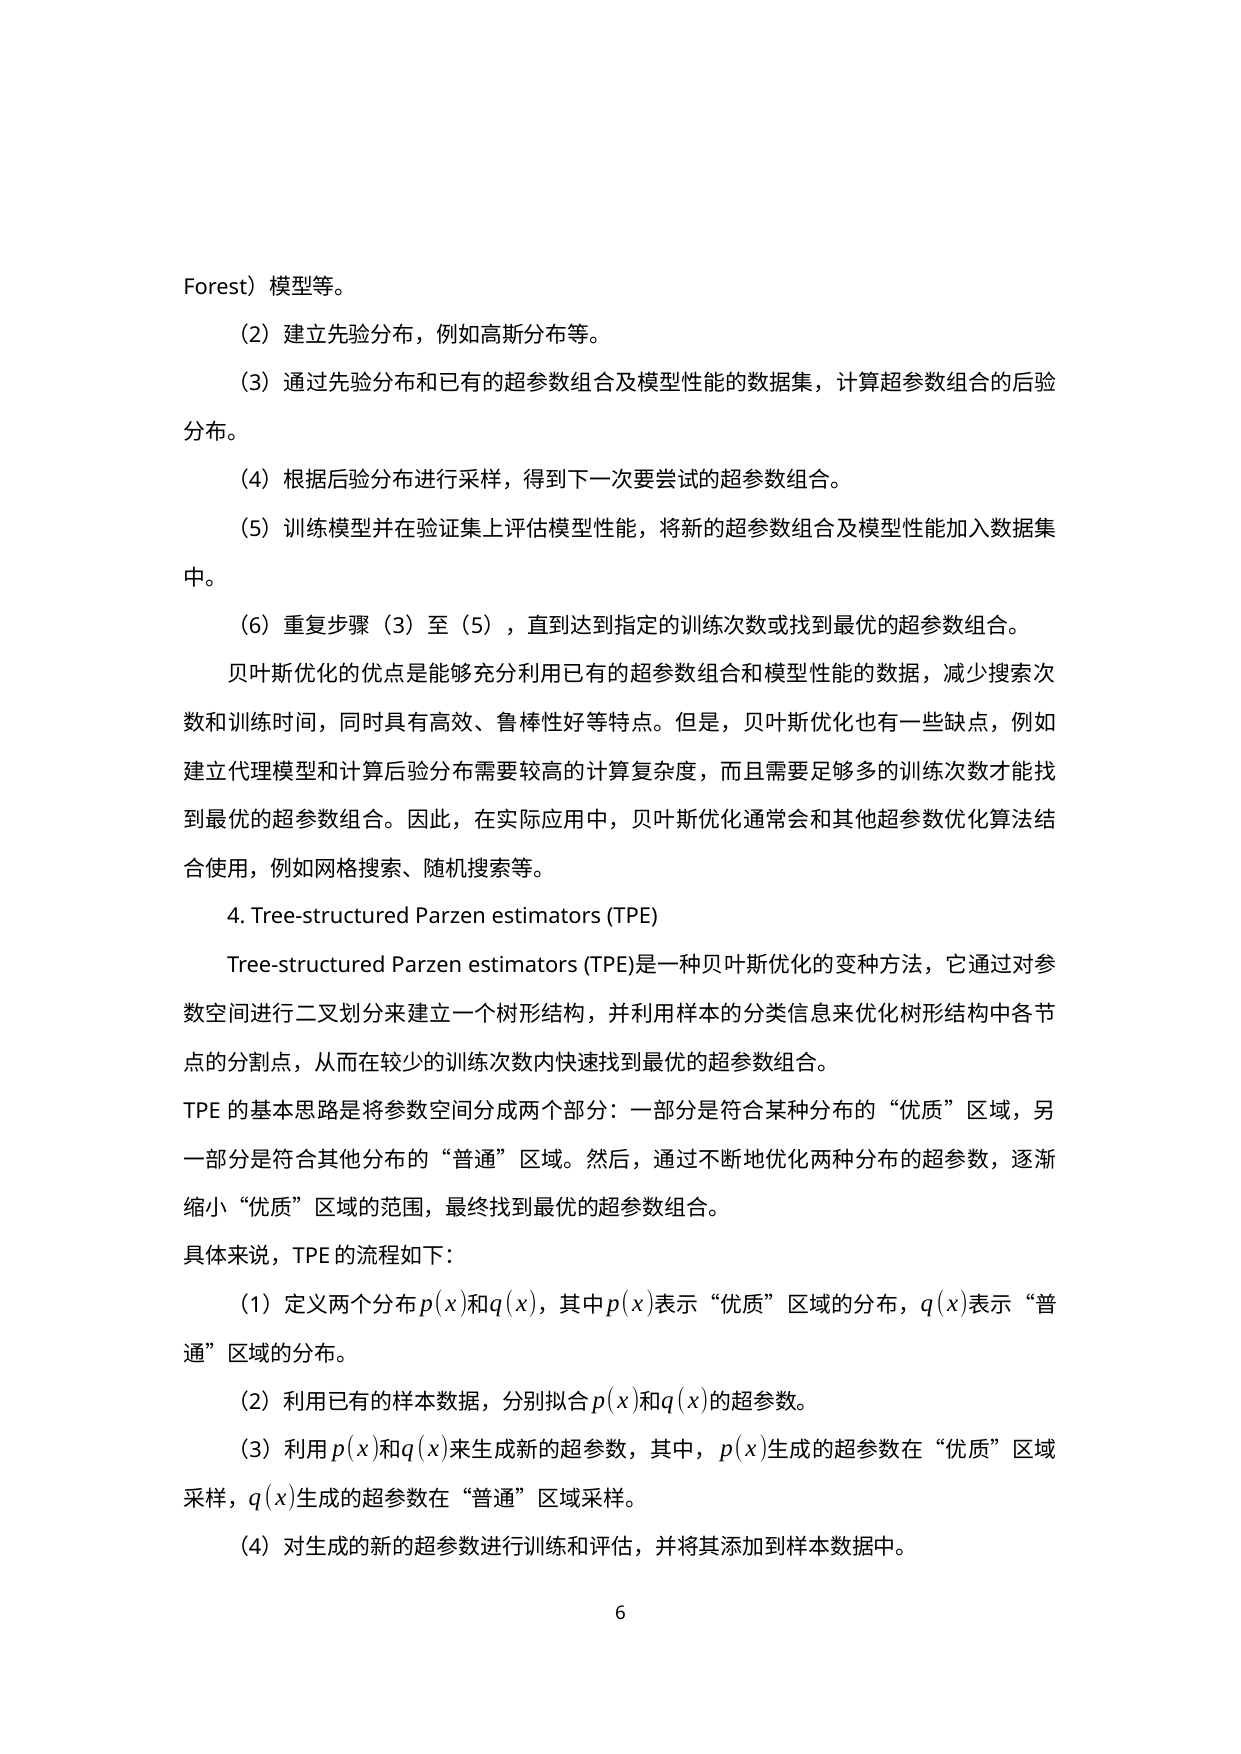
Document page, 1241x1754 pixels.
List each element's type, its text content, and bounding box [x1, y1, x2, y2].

text 贝叶斯优化的优点是能够充分利用已有的超参数组合和模型性能的数据，减少搜索次数和训练时间，同时具有高效、鲁棒性好等特点。但是，贝叶斯优化也有一些缺点，例如建立代理模型和计算后验分布需要较高的计算复杂度，而且需要足够多的训练次数才能找到最优的超参数组合。因此，在实际应用中，贝叶斯优化通常会和其他超参数优化算法结合使用，例如网格搜索、随机搜索等。 [183, 656, 1057, 883]
text Tree-structured Parzen estimators (TPE)是一种贝叶斯优化的变种方法，它通过对参数空间进行二叉划分来建立一个树形结构，并利用样本的分类信息来优化树形结构中各节点的分割点，从而在较少的训练次数内快速找到最优的超参数组合。 [183, 947, 1057, 1077]
text （4）根据后验分布进行采样，得到下一次要尝试的超参数组合。 [183, 462, 1057, 494]
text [183, 268, 1057, 301]
text （3）利用和来生成新的超参数，其中，生成的超参数在“优质”区域采样，生成的超参数在“普通”区域采样。 [183, 1432, 1057, 1513]
text 具体来说，TPE的流程如下： [183, 1238, 1057, 1271]
text （2）利用已有的样本数据，分别拟合和的超参数。 [183, 1384, 1057, 1416]
text （2）建立先验分布，例如高斯分布等。 [183, 317, 1057, 349]
text （6）重复步骤（3）至（5），直到达到指定的训练次数或找到最优的超参数组合。 [183, 607, 1057, 640]
text （3）通过先验分布和已有的超参数组合及模型性能的数据集，计算超参数组合的后验分布。 [183, 365, 1057, 446]
text （4）对生成的新的超参数进行训练和评估，并将其添加到样本数据中。 [183, 1529, 1057, 1562]
text （5）训练模型并在验证集上评估模型性能，将新的超参数组合及模型性能加入数据集中。 [183, 510, 1057, 592]
text TPE 的基本思路是将参数空间分成两个部分：一部分是符合某种分布的“优质”区域，另一部分是符合其他分布的“普通”区域。然后，通过不断地优化两种分布的超参数，逐渐缩小“优质”区域的范围，最终找到最优的超参数组合。 [183, 1092, 1057, 1222]
text 4. Tree-structured Parzen estimators (TPE) [183, 899, 1057, 932]
text （1）定义两个分布和，其中表示“优质”区域的分布，表示“普通”区域的分布。 [183, 1287, 1057, 1368]
